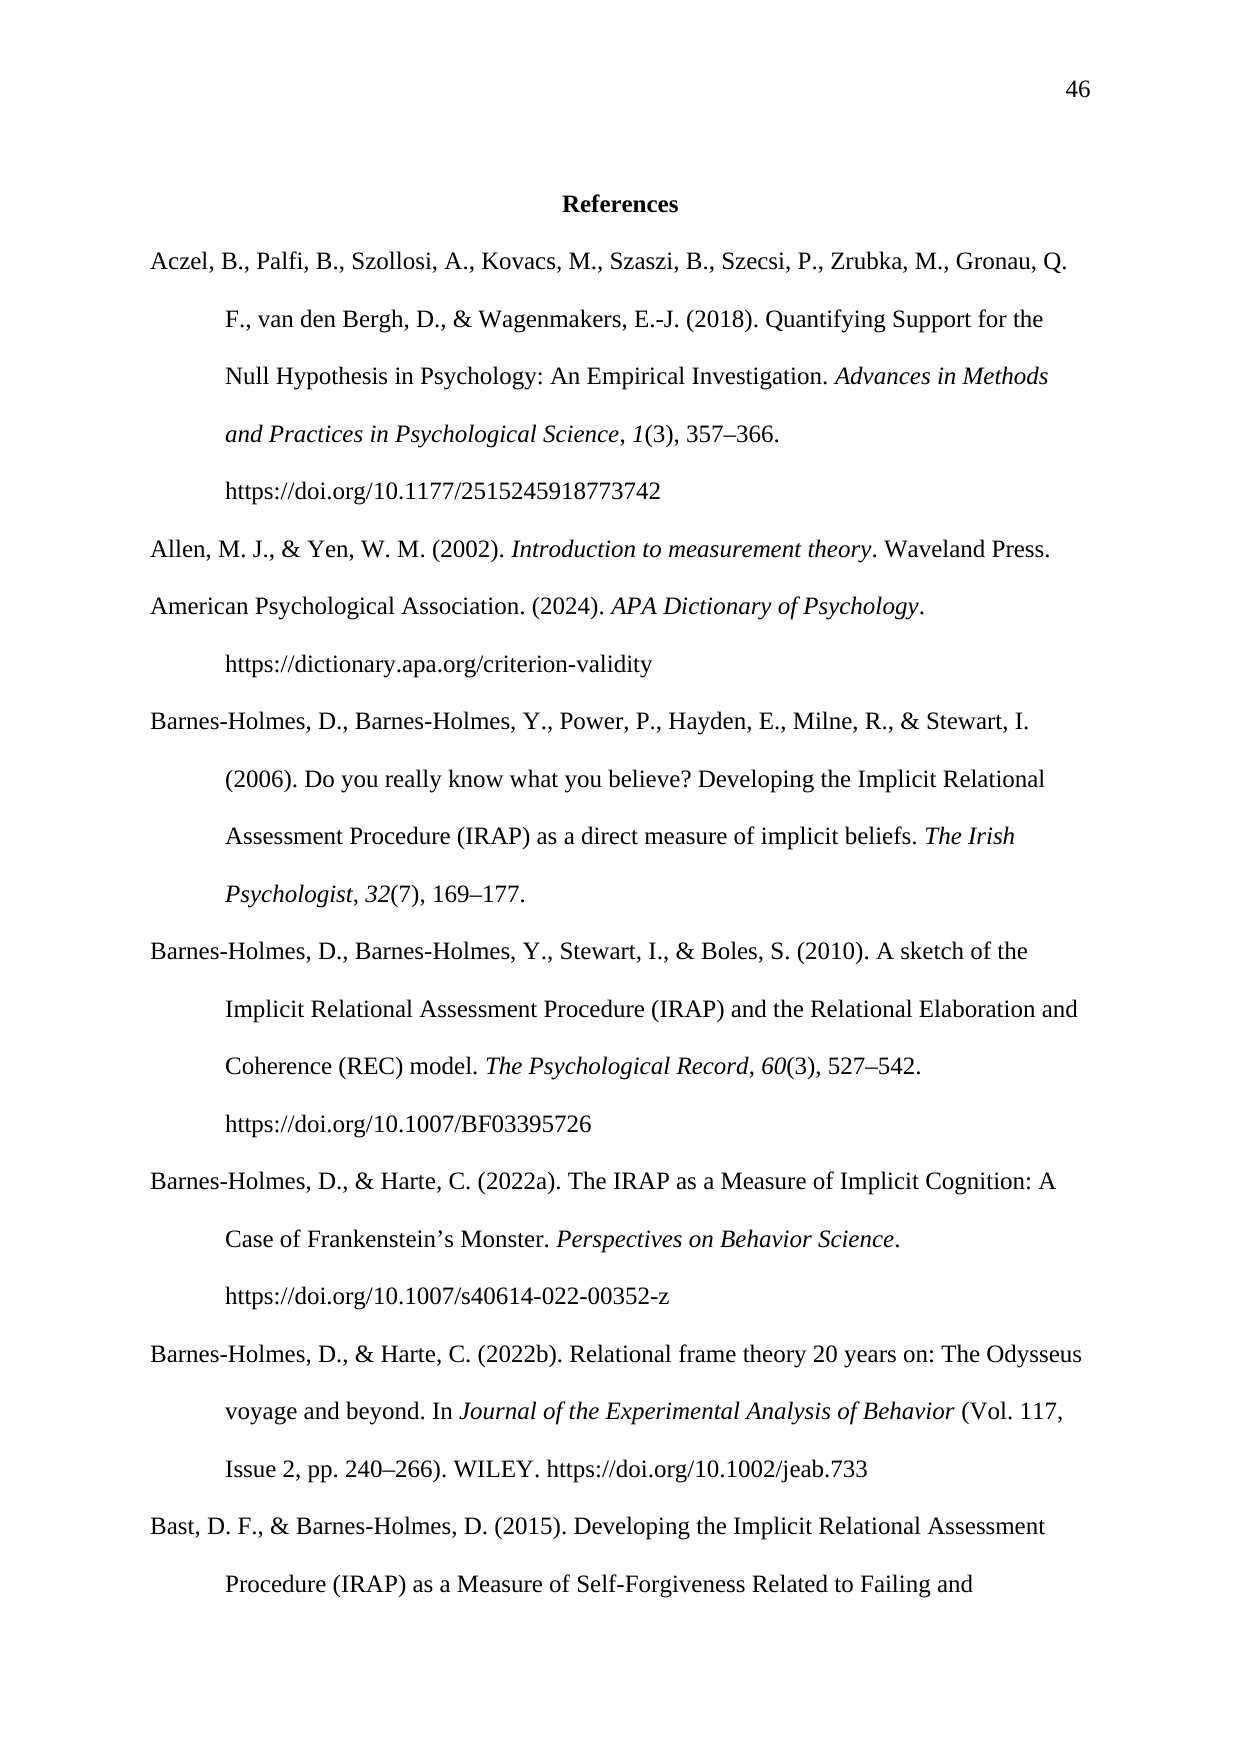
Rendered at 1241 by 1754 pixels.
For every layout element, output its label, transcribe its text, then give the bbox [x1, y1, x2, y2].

text American Psychological Association. (2024). APA Dictionary of Psychology. https://dictionary.apa.org/criterion-validity [150, 591, 1090, 677]
text Barnes-Holmes, D., Barnes-Holmes, Y., Stewart, I., & Boles, S. (2010). A sketch of the Implicit Relational Assessment Procedure (IRAP) and the Relational Elaboration and Coherence (REC) model. The Psychological Record, 60(3), 527–542. https://doi.org/10.1007/BF03395726 [150, 936, 1090, 1137]
text Aczel, B., Palfi, B., Szollosi, A., Kovacs, M., Szaszi, B., Szecsi, P., Zrubka, M., Gronau, Q. F., van den Bergh, D., & Wagenmakers, E.-J. (2018). Quantifying Support for the Null Hypothesis in Psychology: An Empirical Investigation. Advances in Methods and Practices in Psychological Science, 1(3), 357–366. https://doi.org/10.1177/2515245918773742 [150, 246, 1090, 505]
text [150, 1511, 1090, 1597]
text Barnes-Holmes, D., Barnes-Holmes, Y., Power, P., Hayden, E., Milne, R., & Stewart, I. (2006). Do you really know what you believe? Developing the Implicit Relational Assessment Procedure (IRAP) as a direct measure of implicit beliefs. The Irish Psychologist, 32(7), 169–177. [150, 706, 1090, 907]
text Barnes-Holmes, D., & Harte, C. (2022b). Relational frame theory 20 years on: The Odysseus voyage and beyond. In Journal of the Experimental Analysis of Behavior (Vol. 117, Issue 2, pp. 240–266). WILEY. https://doi.org/10.1002/jeab.733 [150, 1339, 1090, 1482]
subtitle References [150, 189, 1090, 217]
text Allen, M. J., & Yen, W. M. (2002). Introduction to measurement theory. Waveland Press. [150, 534, 1090, 562]
text Barnes-Holmes, D., & Harte, C. (2022a). The IRAP as a Measure of Implicit Cognition: A Case of Frankenstein’s Monster. Perspectives on Behavior Science. https://doi.org/10.1007/s40614-022-00352-z [150, 1166, 1090, 1310]
